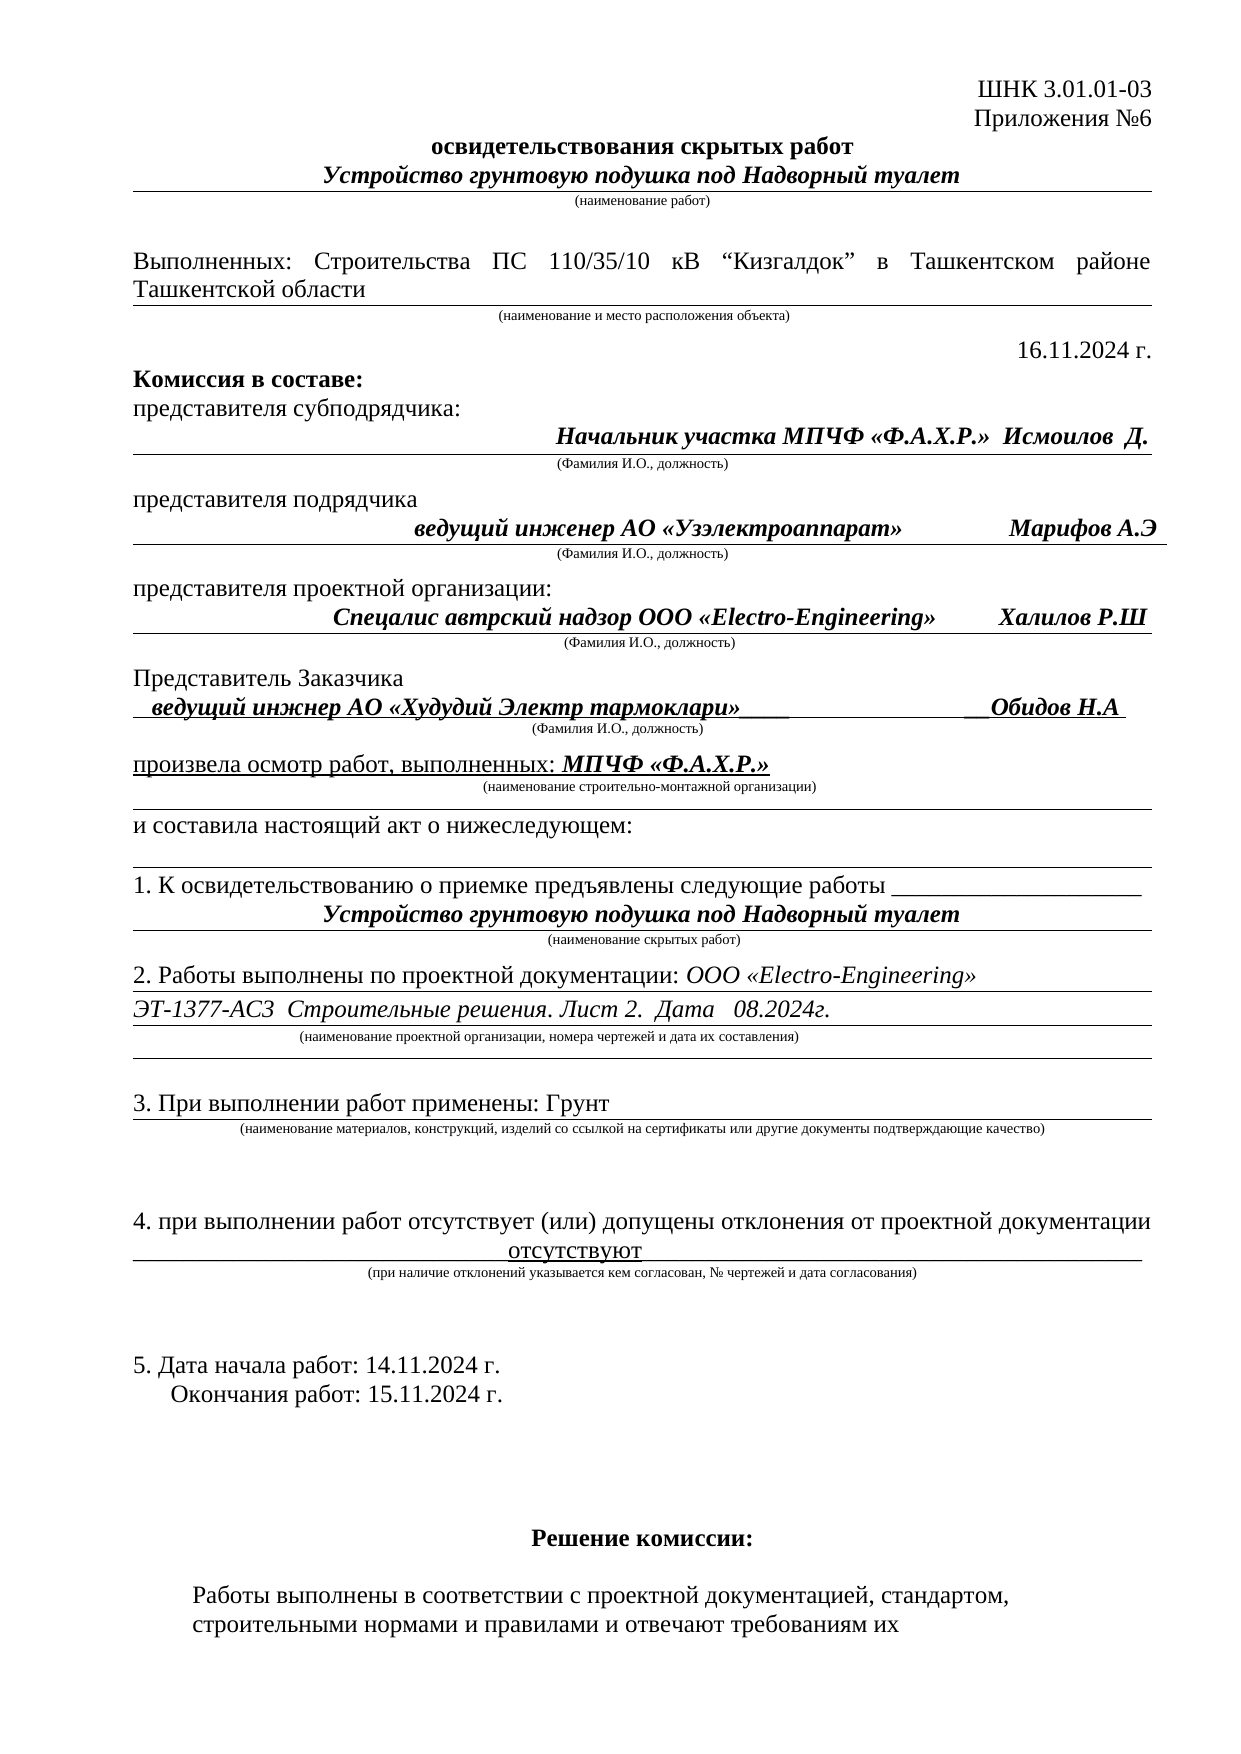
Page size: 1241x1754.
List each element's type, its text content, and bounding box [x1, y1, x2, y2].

text 16.11.2024 г. [133, 335, 1152, 364]
text представителя проектной организации: [133, 573, 1152, 602]
text 5. Дата начала работ: 14.11.2024 г. [133, 1350, 1152, 1379]
text ведущий инжнер AO «Худудий Электр тармоклари»____ __Обидов Н.А [133, 692, 1152, 720]
text Представитель Заказчика [133, 663, 1152, 692]
text представителя подрядчика [133, 484, 1152, 513]
text освидетельствования скрытых работ [133, 131, 1152, 160]
text Начальник участка МПЧФ «Ф.А.Х.Р.» Исмоилов Д. [133, 421, 1152, 454]
text ЭТ-1377-АС3 Строительные решения. Лист 2. Дата 08.2024г. [133, 992, 1152, 1024]
text Спецалис автрский надзор ООО «Electro-Engineering» Халилов Р.Ш [133, 602, 1152, 633]
text 2. Работы выполнены по проектной документации: ООО «Electro-Engineering» [133, 960, 1152, 991]
text (наименование и место расположения объекта) [133, 306, 1152, 335]
text Устройство грунтовую подушка под Надворный туалет [133, 160, 1152, 191]
text (Фамилия И.О., должность) [133, 545, 1152, 573]
text Выполненных: Строительства ПС 110/35/10 кВ “Кизгалдок” в Ташкентском районе Ташкентской области [133, 246, 1152, 305]
text (наименование проектной организации, номера чертежей и дата их составления) [133, 1026, 1152, 1058]
text (наименование строительно-монтажной организации) [133, 778, 1152, 809]
text (при наличие отклонений указывается кем согласован, № чертежей и дата согласования) [133, 1264, 1152, 1293]
text (наименование скрытых работ) [133, 931, 1152, 960]
text Окончания работ: 15.11.2024 г. [133, 1379, 1152, 1408]
text Решение комиссии: [133, 1523, 1152, 1551]
text Комиссия в составе: [133, 364, 1152, 393]
text (наименование работ) [133, 192, 1152, 221]
text Устройство грунтовую подушка под Надворный туалет [133, 899, 1152, 930]
text Работы выполнены в соответствии с проектной документацией, стандартом, [133, 1580, 1152, 1609]
text (Фамилия И.О., должность) [133, 634, 1152, 663]
text (Фамилия И.О., должность) [133, 455, 1152, 484]
text ведущий инженер АО «Узэлектроаппарат» Марифов А.Э [133, 513, 1167, 544]
text представителя субподрядчика: [133, 393, 1152, 421]
text 4. при выполнении работ отсутствует (или) допущены отклонения от проектной документации ______________________________отсутствуют________________________________________ [133, 1206, 1152, 1264]
text (наименование материалов, конструкций, изделий со ссылкой на сертификаты или другие документы подтверждающие качество) [133, 1120, 1152, 1149]
text (Фамилия И.О., должность) [133, 720, 1152, 749]
text 3. При выполнении работ применены: Грунт [133, 1088, 1152, 1119]
text строительными нормами и правилами и отвечают требованиям их [133, 1609, 1152, 1638]
text и составила настоящий акт о нижеследующем: [133, 810, 1152, 838]
text произвела осмотр работ, выполненных: МПЧФ «Ф.А.Х.Р.» [133, 749, 1152, 778]
text 1. К освидетельствованию о приемке предъявлены следующие работы ____________________ [133, 868, 1152, 899]
